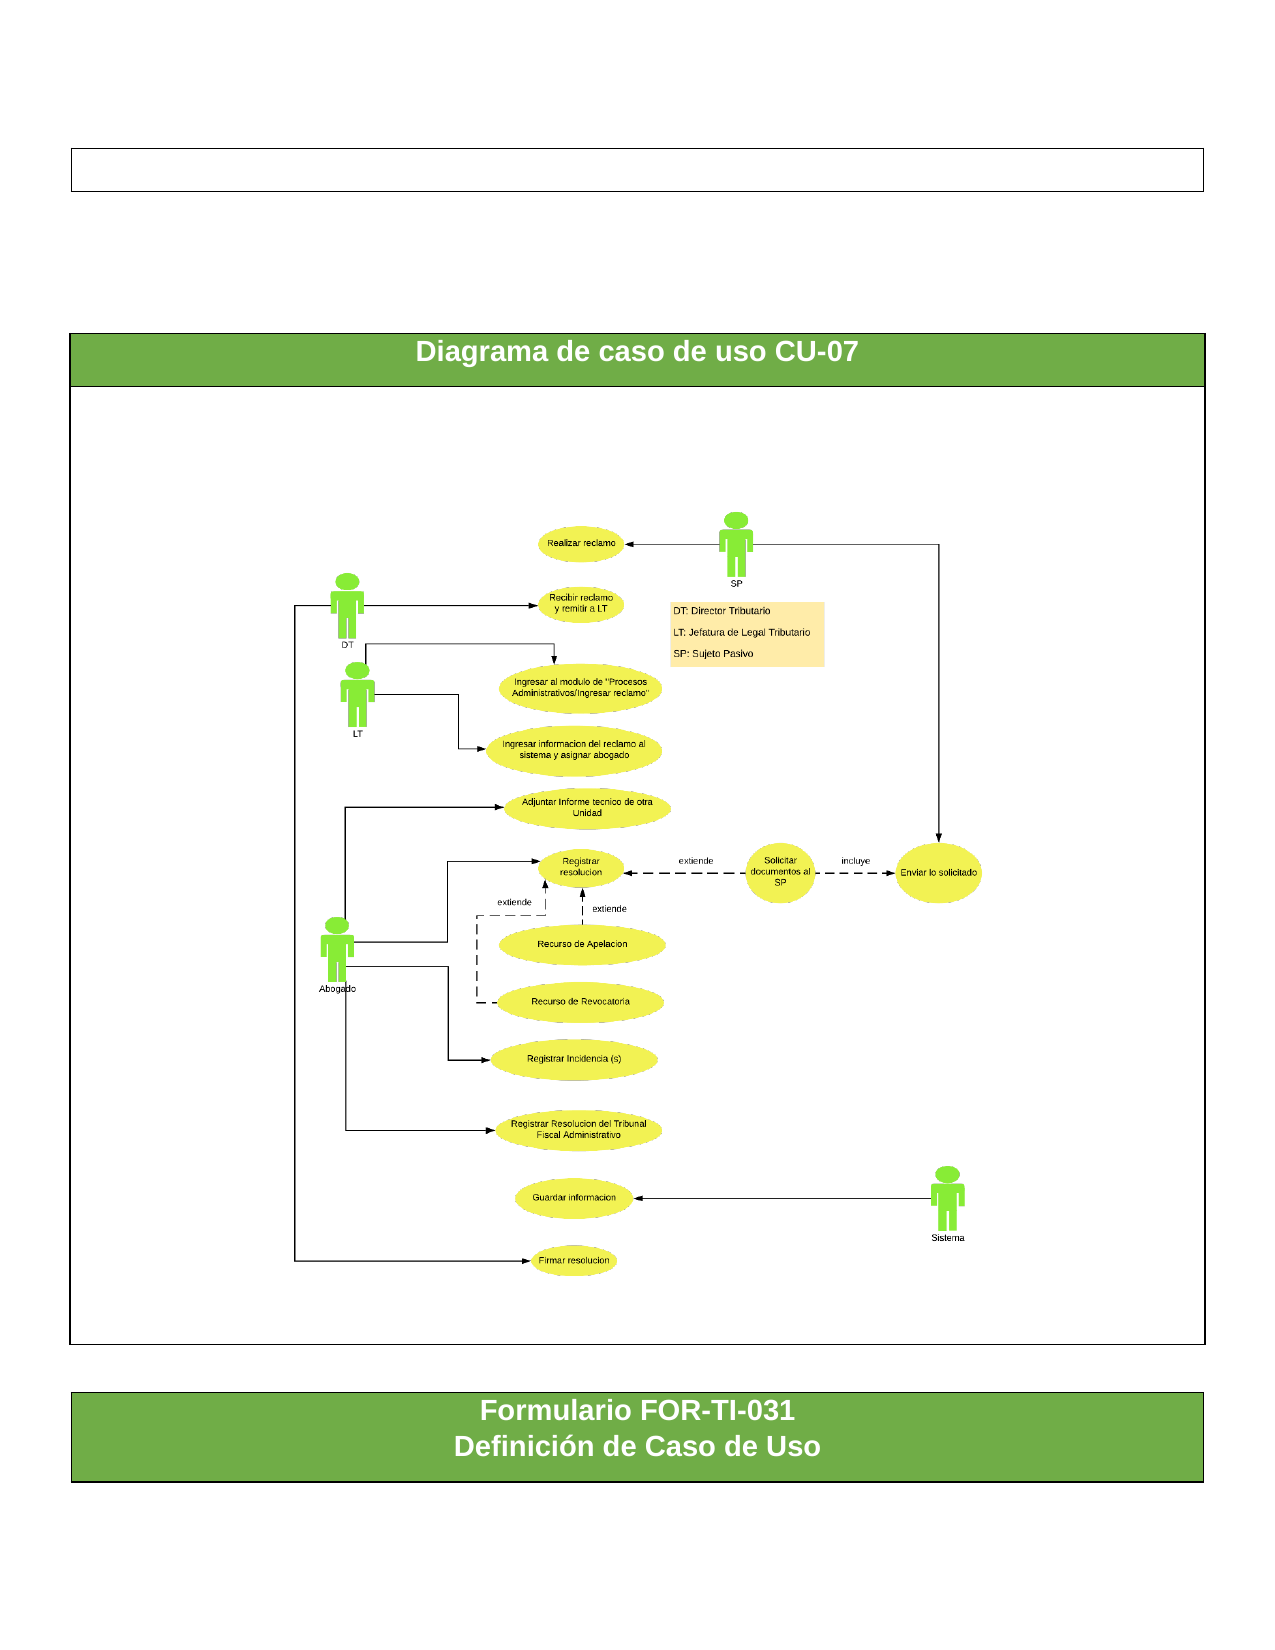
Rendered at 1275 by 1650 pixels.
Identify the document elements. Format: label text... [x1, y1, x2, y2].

table_cell [72, 149, 1203, 191]
table_header Diagrama de caso de uso CU-07 [71, 334, 1204, 386]
picture [285, 502, 990, 1281]
table_header Formulario FOR-TI-031 Definición de Caso de Uso [72, 1393, 1203, 1481]
table_cell [71, 387, 1204, 1344]
